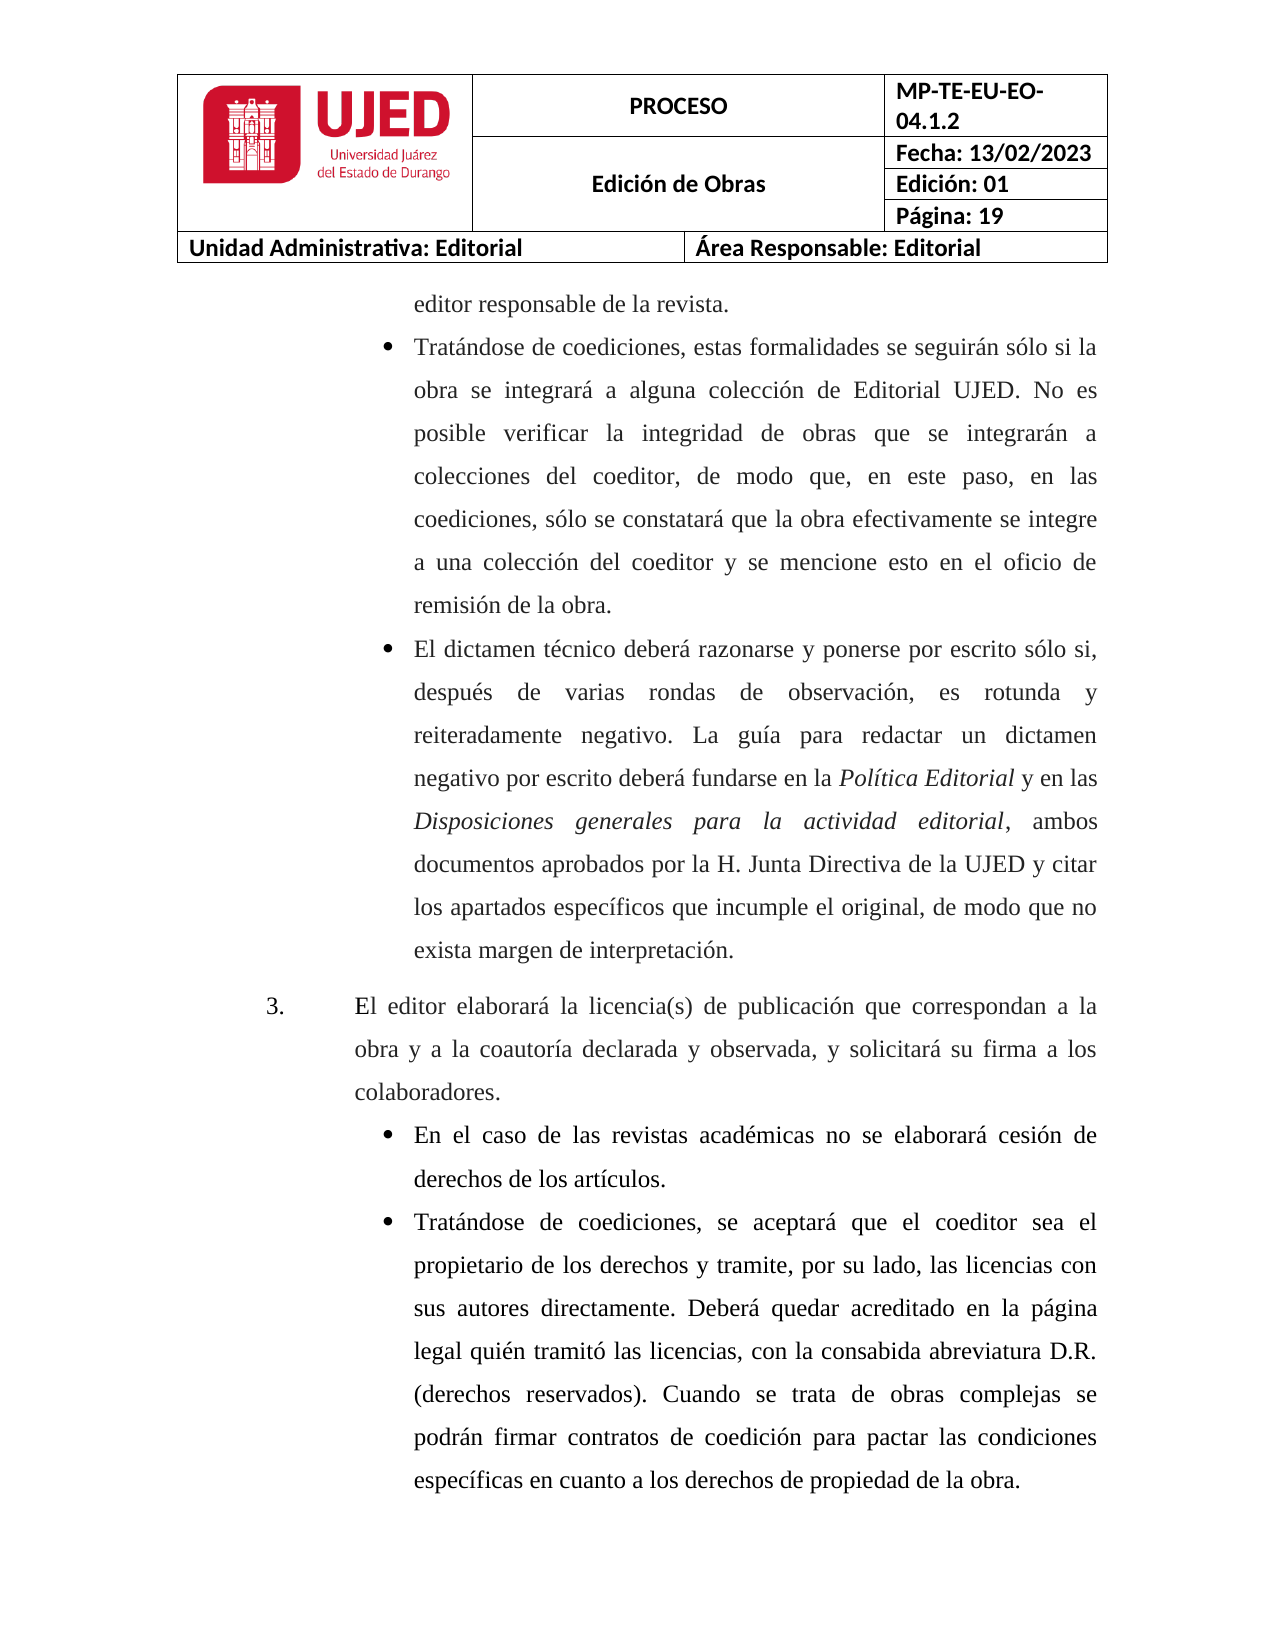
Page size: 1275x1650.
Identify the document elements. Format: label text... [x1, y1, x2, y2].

list El editor elaborará la licencia(s) de publicación que correspondan a la obra y a la coautoría declarada y observada, y solicitará su firma a los colaboradores. [266, 991, 1098, 1106]
list El dictamen técnico deberá razonarse y ponerse por escrito sólo si, después de varias rondas de observación, es rotunda y reiteradamente negativo. La guía para redactar un dictamen negativo por escrito deberá fundarse en la Política Editorial y en las Disposiciones generales para la actividad editorial, ambos documentos aprobados por la H. Junta Directiva de la UJED y citar los apartados específicos que incumple el original, de modo que no exista margen de interpretación. [383, 634, 1098, 964]
picture [188, 75, 457, 193]
list En el caso de las revistas académicas no se elaborará cesión de derechos de los artículos. [383, 1121, 1098, 1192]
list Tratándose de coediciones, estas formalidades se seguirán sólo si la obra se integrará a alguna colección de Editorial UJED. No es posible verificar la integridad de obras que se integrarán a colecciones del coeditor, de modo que, en este paso, en las coediciones, sólo se constatará que la obra efectivamente se integre a una colección del coeditor y se mencione esto en el oficio de remisión de la obra. [383, 332, 1098, 619]
list Tratándose de coediciones, se aceptará que el coeditor sea el propietario de los derechos y tramite, por su lado, las licencias con sus autores directamente. Deberá quedar acreditado en la página legal quién tramitó las licencias, con la consabida abreviatura D.R. (derechos reservados). Cuando se trata de obras complejas se podrán firmar contratos de coedición para pactar las condiciones específicas en cuanto a los derechos de propiedad de la obra. [383, 1207, 1098, 1494]
